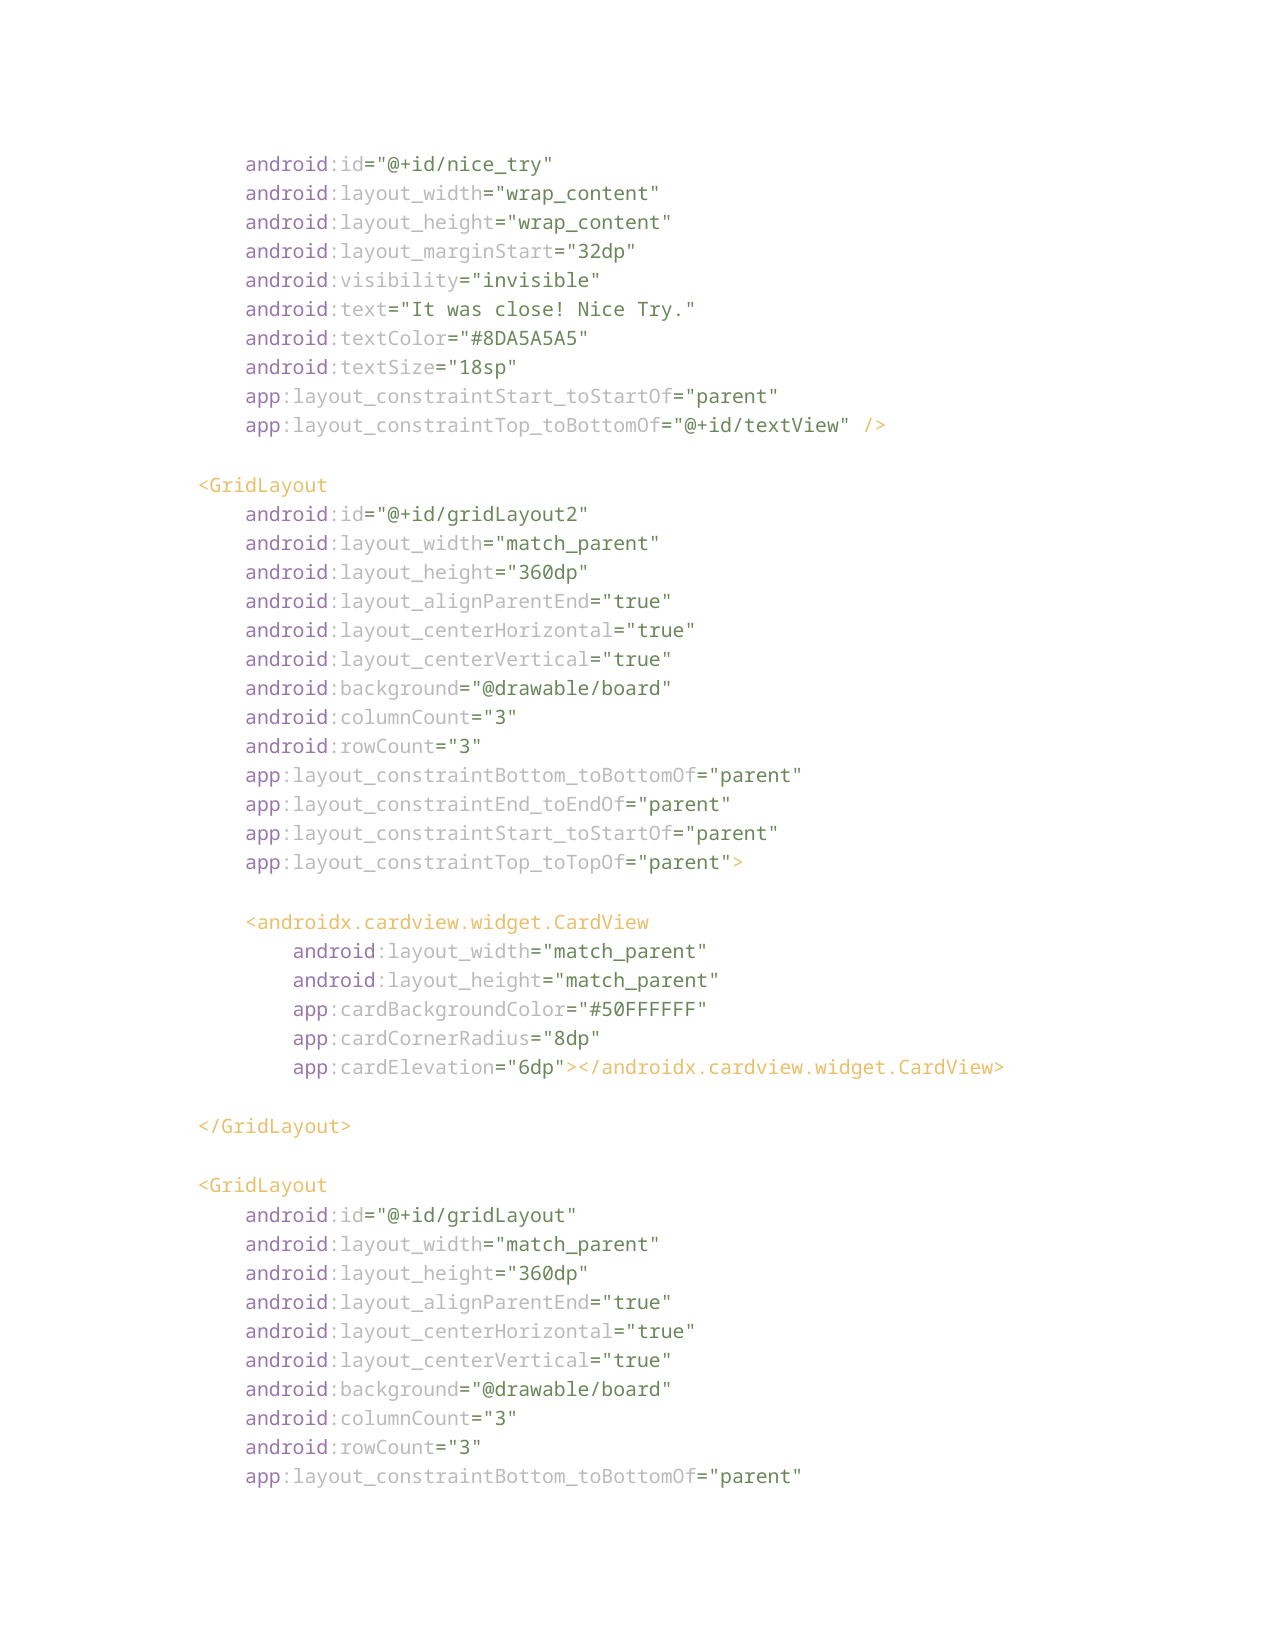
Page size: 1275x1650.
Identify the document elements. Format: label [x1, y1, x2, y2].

text [150, 150, 1125, 1489]
